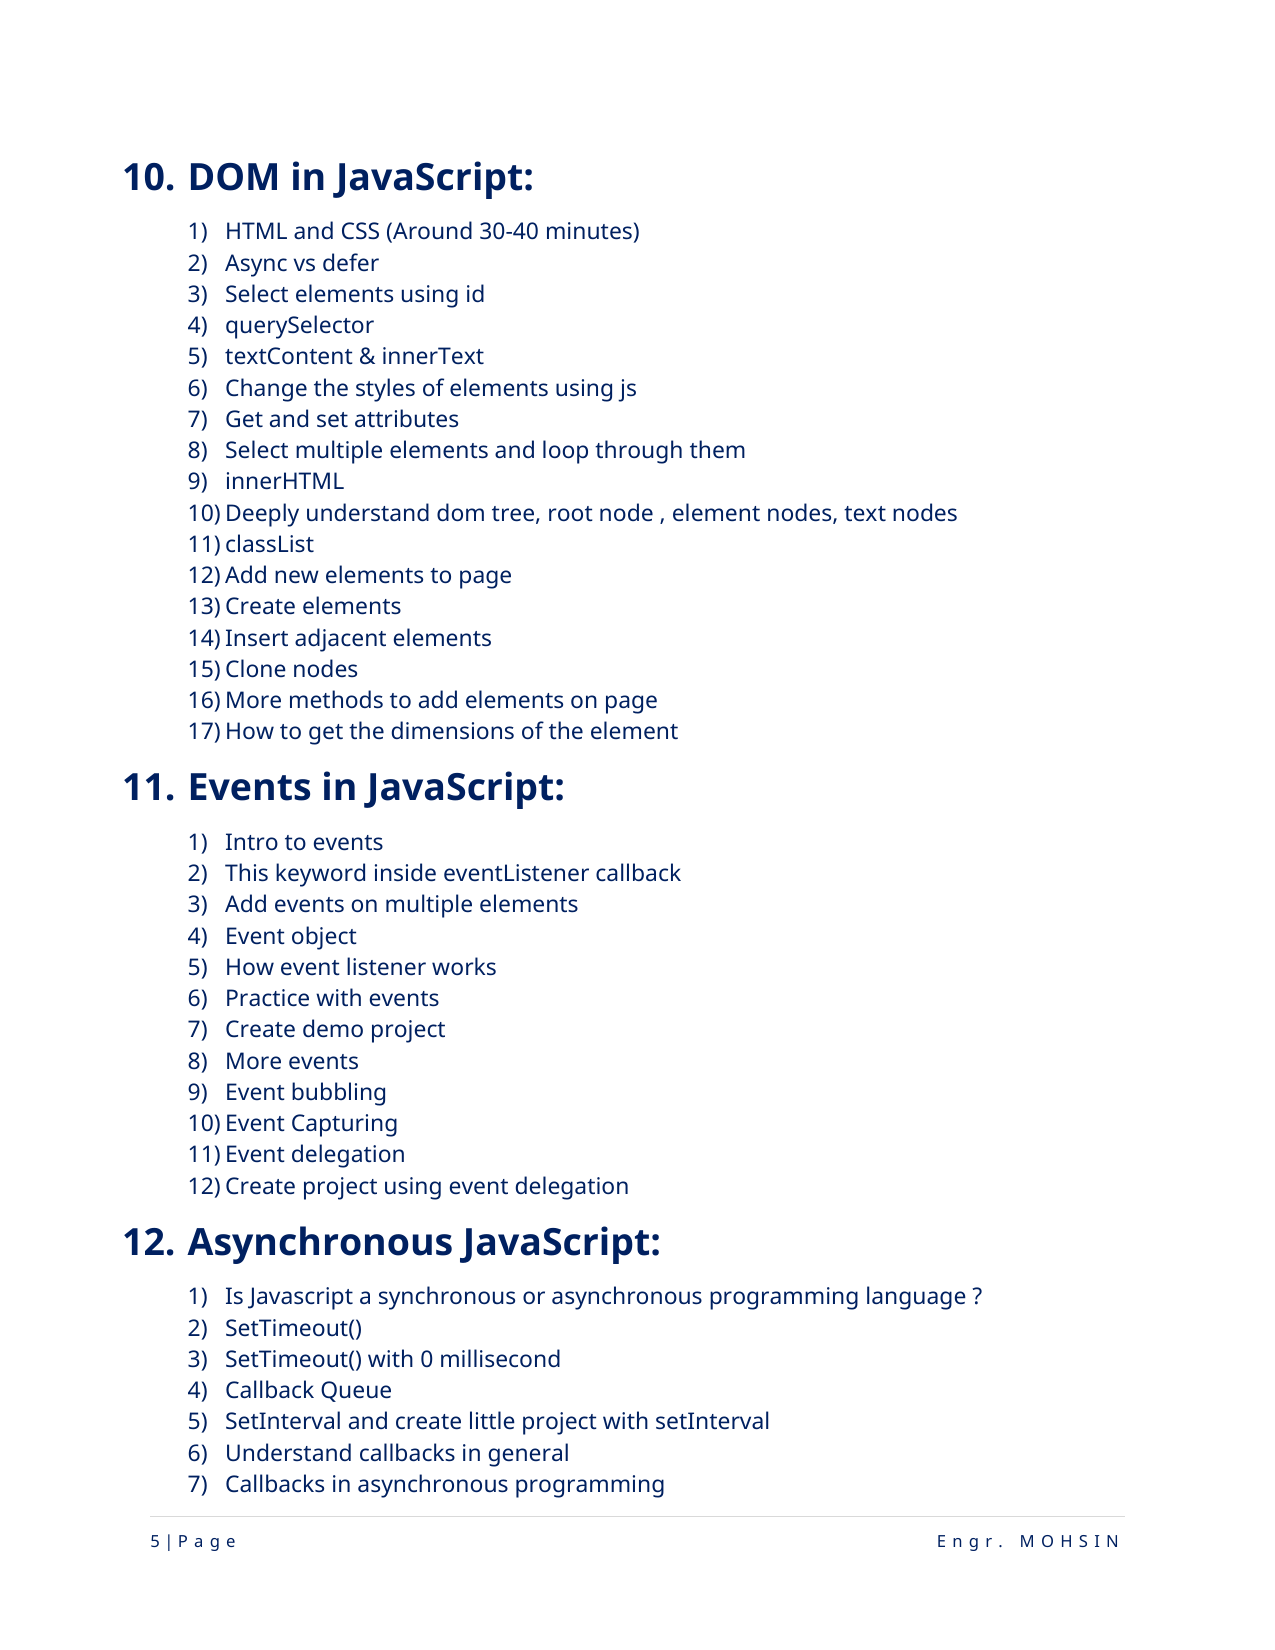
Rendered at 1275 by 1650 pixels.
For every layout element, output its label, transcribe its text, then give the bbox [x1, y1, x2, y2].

list Deeply understand dom tree, root node , element nodes, text nodes [187, 496, 1125, 528]
list Create project using event delegation [187, 1169, 1125, 1201]
list This keyword inside eventListener callback [187, 857, 1125, 888]
list Create demo project [187, 1013, 1125, 1044]
list Asynchronous JavaScript: [122, 1215, 1125, 1266]
list Events in JavaScript: [122, 761, 1125, 812]
list Change the styles of elements using js [187, 371, 1125, 403]
list Create elements [187, 590, 1125, 621]
list Event delegation [187, 1138, 1125, 1169]
list SetTimeout() with 0 millisecond [187, 1343, 1125, 1374]
list innerHTML [187, 465, 1125, 496]
list Get and set attributes [187, 403, 1125, 434]
list DOM in JavaScript: [122, 150, 1125, 201]
list Practice with events [187, 982, 1125, 1013]
list querySelector [187, 309, 1125, 340]
list classList [187, 528, 1125, 559]
list SetInterval and create little project with setInterval [187, 1405, 1125, 1436]
list Is Javascript a synchronous or asynchronous programming language ? [187, 1280, 1125, 1311]
list Select elements using id [187, 278, 1125, 309]
list More methods to add elements on page [187, 684, 1125, 715]
list HTML and CSS (Around 30-40 minutes) [187, 215, 1125, 246]
list Callbacks in asynchronous programming [187, 1468, 1125, 1499]
list How event listener works [187, 951, 1125, 982]
list Event object [187, 919, 1125, 951]
list Event Capturing [187, 1107, 1125, 1138]
list textContent & innerText [187, 340, 1125, 371]
list How to get the dimensions of the element [187, 715, 1125, 746]
list Clone nodes [187, 653, 1125, 684]
list More events [187, 1044, 1125, 1076]
list Intro to events [187, 826, 1125, 857]
list SetTimeout() [187, 1311, 1125, 1343]
list Async vs defer [187, 246, 1125, 278]
list Understand callbacks in general [187, 1436, 1125, 1468]
list Add new elements to page [187, 559, 1125, 590]
list Callback Queue [187, 1374, 1125, 1405]
list Select multiple elements and loop through them [187, 434, 1125, 465]
list Add events on multiple elements [187, 888, 1125, 919]
list Event bubbling [187, 1076, 1125, 1107]
list Insert adjacent elements [187, 621, 1125, 653]
